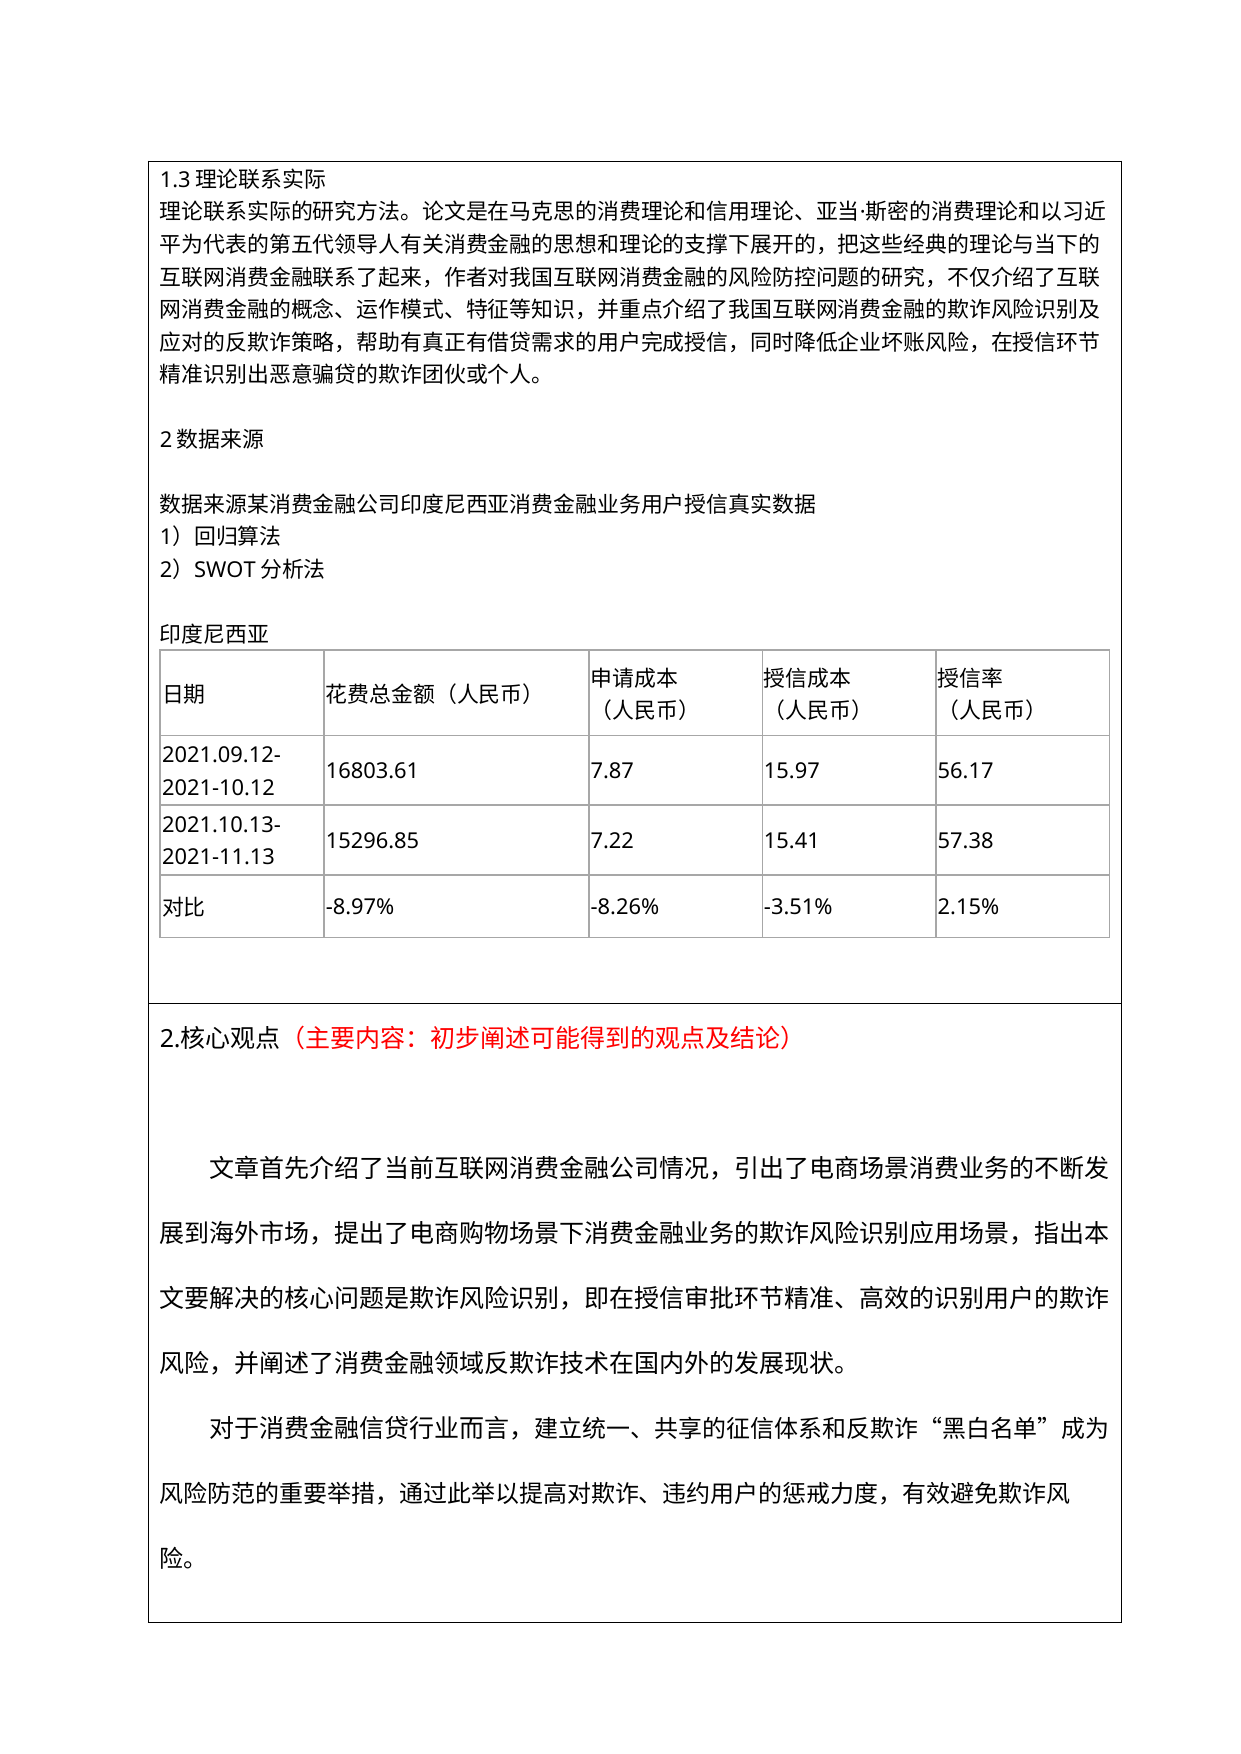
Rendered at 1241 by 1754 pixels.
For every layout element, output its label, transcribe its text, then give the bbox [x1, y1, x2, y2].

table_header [149, 162, 1121, 1003]
table_cell 2.核心观点（主要内容：初步阐述可能得到的观点及结论） 文章首先介绍了当前互联网消费金融公司情况，引出了电商场景消费业务的不断发展到海外市场，提出了电商购物场景下消费金融业务的欺诈风险识别应用场景，指出本文要解决的核心问题是欺诈风险识别，即在授信审批环节精准、高效的识别用户的欺诈风险，并阐述了消费金融领域反欺诈技术在国内外的发展现状。 对于消费金融信贷行业而言，建立统一、共享的征信体系和反欺诈“黑白名单”成为风险防范的重要举措，通过此举以提高对欺诈、违约用户的惩戒力度，有效避免欺诈风险。 [149, 1004, 1121, 1622]
